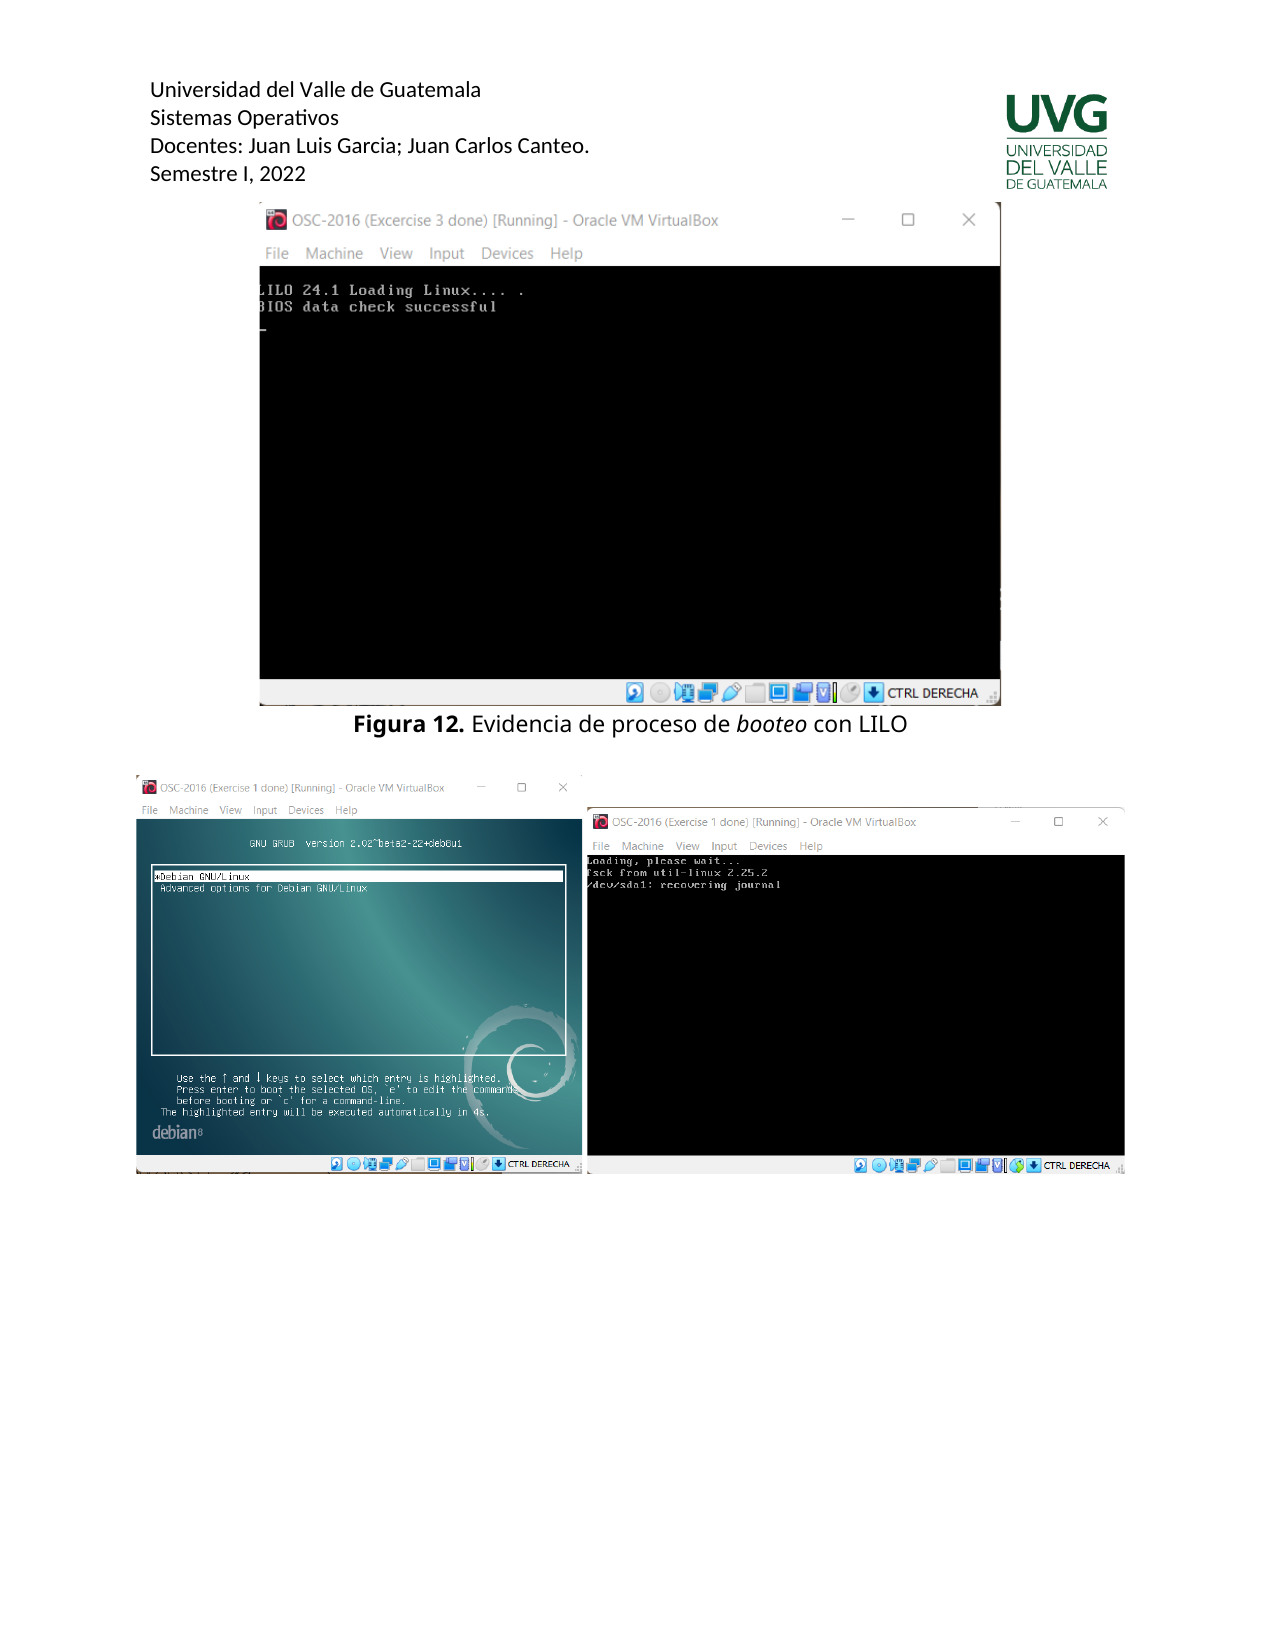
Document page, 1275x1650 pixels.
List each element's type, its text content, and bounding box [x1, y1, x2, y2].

picture [587, 807, 1125, 1174]
text Figura 12. Evidencia de proceso de booteo con LILO [135, 708, 1125, 739]
picture [259, 76, 1125, 706]
picture [136, 775, 583, 1174]
